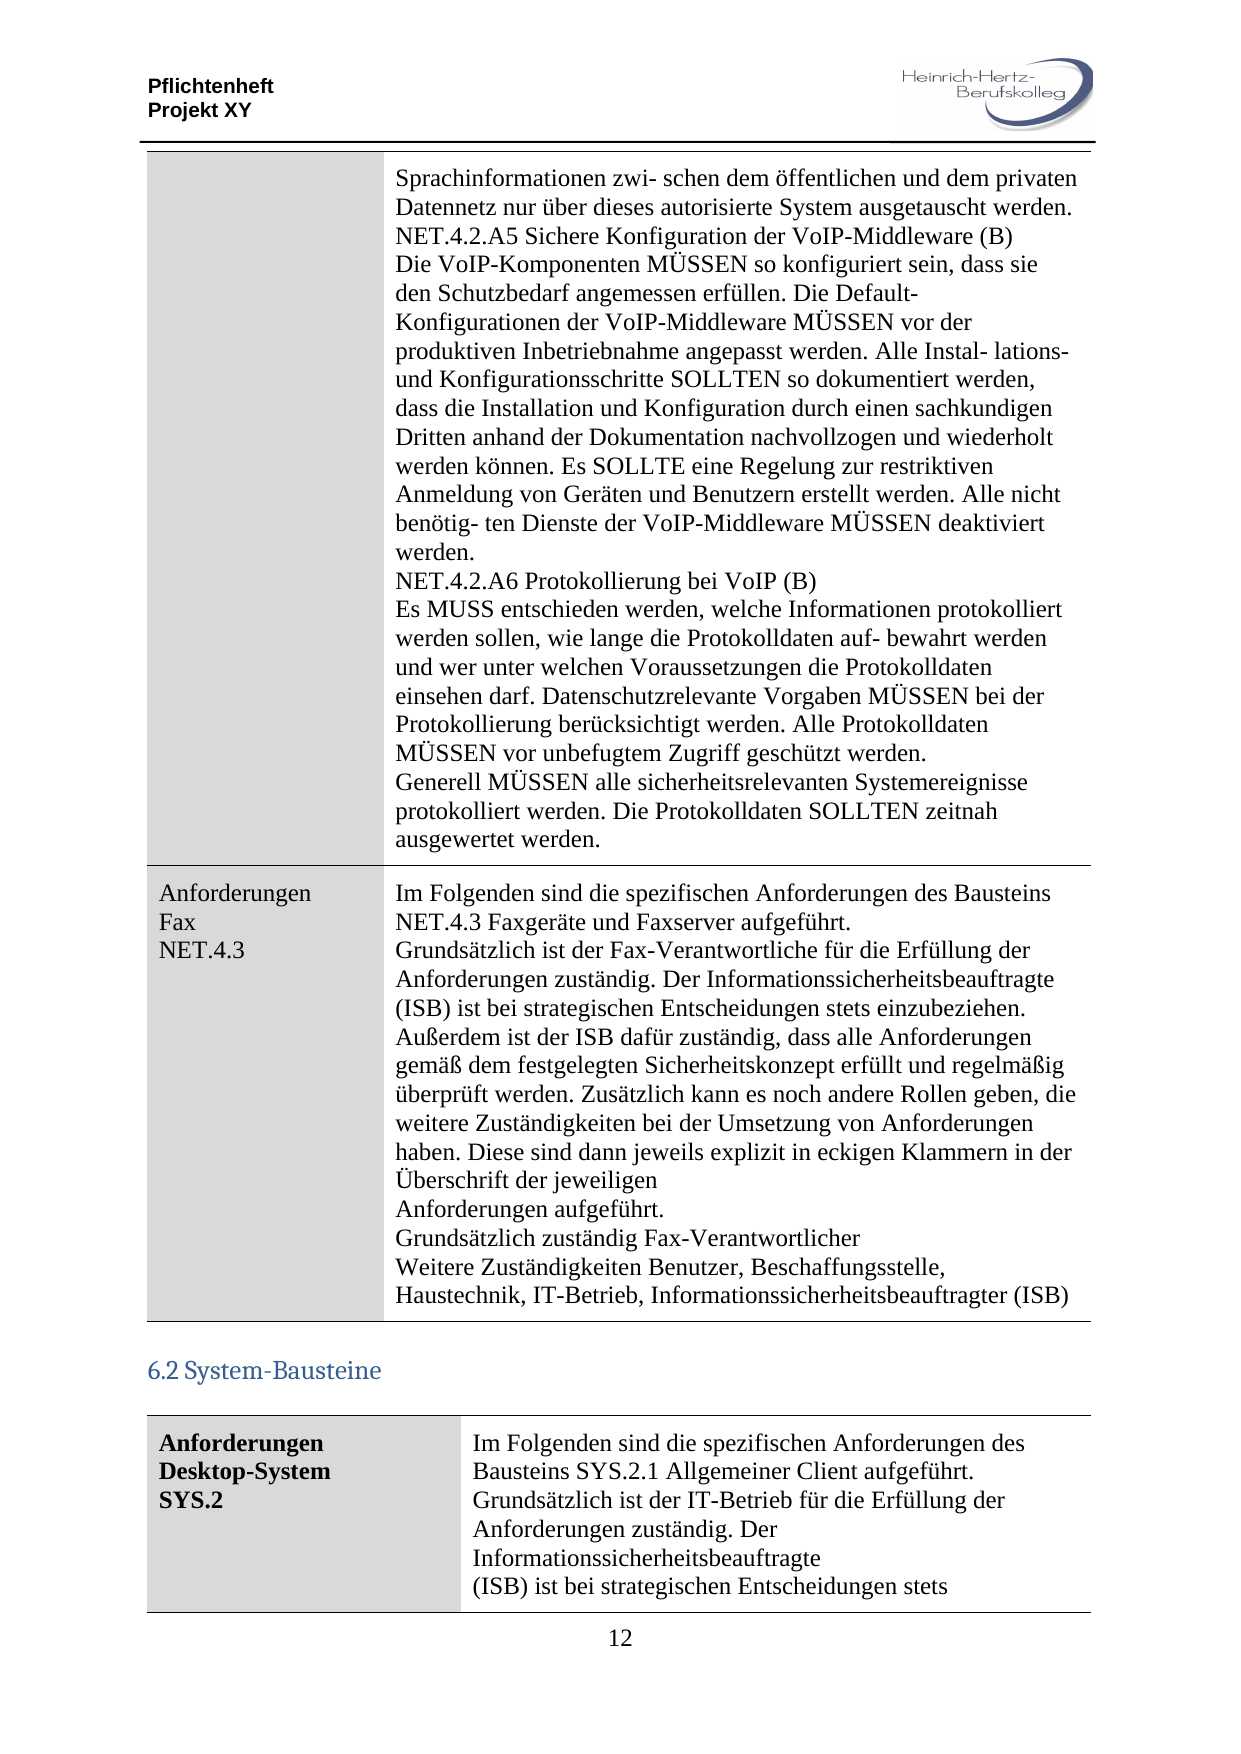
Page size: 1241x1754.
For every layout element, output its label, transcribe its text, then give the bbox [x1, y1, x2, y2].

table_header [384, 152, 1091, 865]
table_cell Anforderungen Fax NET.4.3 [147, 866, 384, 1321]
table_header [461, 1416, 1091, 1612]
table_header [147, 1416, 461, 1612]
table_cell Im Folgenden sind die spezifischen Anforderungen des Bausteins NET.4.3 Faxgeräte und Faxserver aufgeführt. Grundsätzlich ist der Fax-Verantwortliche für die Erfüllung der Anforderungen zuständig. Der Informationssicherheitsbeauftragte (ISB) ist bei strategischen Entscheidungen stets einzubeziehen. Außerdem ist der ISB dafür zuständig, dass alle Anforderungen gemäß dem festgelegten Sicherheitskonzept erfüllt und regelmäßig überprüft werden. Zusätzlich kann es noch andere Rollen geben, die weitere Zuständigkeiten bei der Umsetzung von Anforderungen haben. Diese sind dann jeweils explizit in eckigen Klammern in der Überschrift der jeweiligen Anforderungen aufgeführt. Grundsätzlich zuständig Fax-Verantwortlicher Weitere Zuständigkeiten Benutzer, Beschaffungsstelle, Haustechnik, IT-Betrieb, Informationssicherheitsbeauftragter (ISB) [384, 866, 1091, 1321]
picture [902, 58, 1093, 131]
subtitle 6.2 System-Bausteine [148, 1355, 1092, 1386]
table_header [147, 152, 384, 865]
